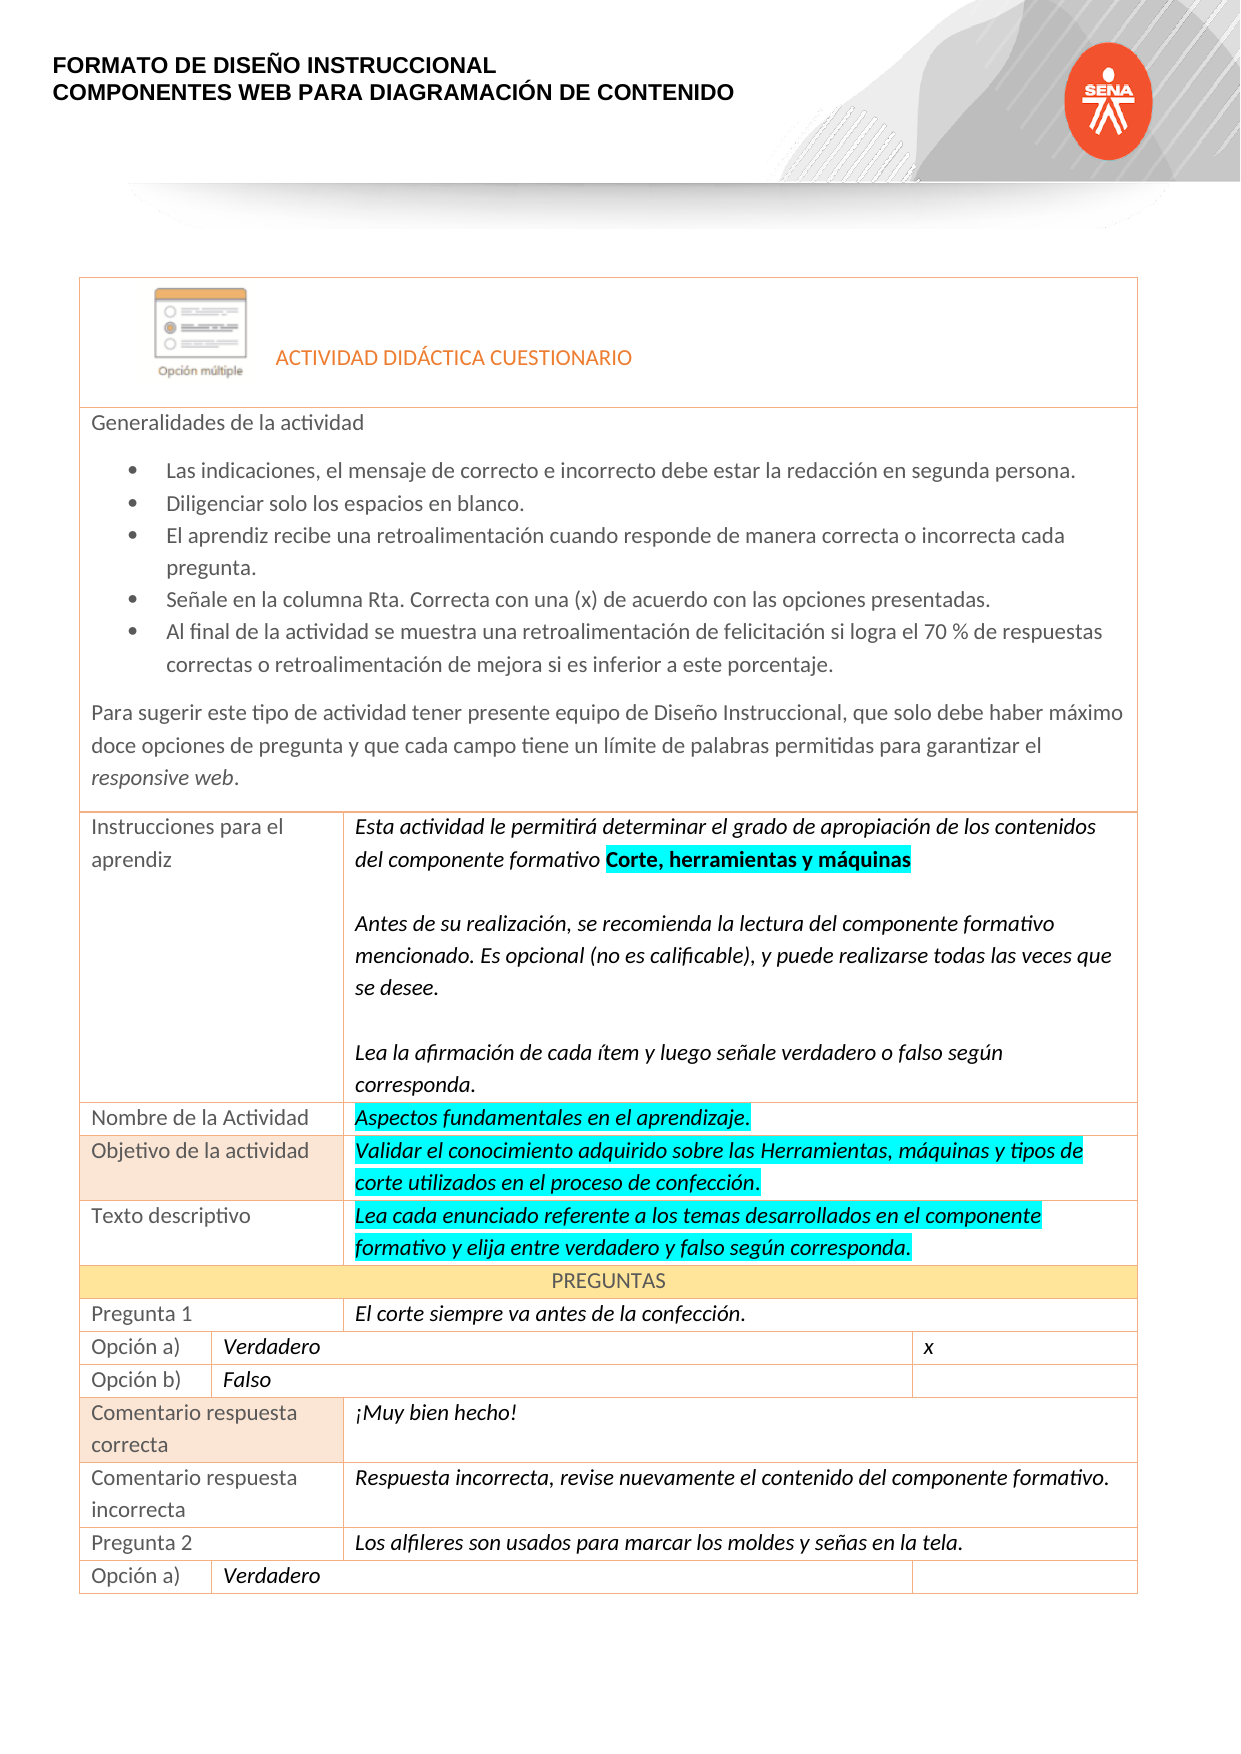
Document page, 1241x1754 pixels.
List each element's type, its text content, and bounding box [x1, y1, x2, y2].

table_cell Aspectos fundamentales en el aprendizaje. [344, 1103, 1137, 1135]
table_cell [913, 1365, 1137, 1397]
table_cell Opción b) [80, 1365, 211, 1397]
table_cell Nombre de la Actividad [80, 1103, 343, 1135]
table_cell Generalidades de la actividad Las indicaciones, el mensaje de correcto e incorrecto debe estar la redacción en segunda persona. Diligenciar solo los espacios en blanco. El aprendiz recibe una retroalimentación cuando responde de manera correcta o incorrecta cada pregunta. Señale en la columna Rta. Correcta con una (x) de acuerdo con las opciones presentadas. Al final de la actividad se muestra una retroalimentación de felicitación si logra el 70 % de respuestas correctas o retroalimentación de mejora si es inferior a este porcentaje. Para sugerir este tipo de actividad tener presente equipo de Diseño Instruccional, que solo debe haber máximo doce opciones de pregunta y que cada campo tiene un límite de palabras permitidas para garantizar el responsive web. [80, 408, 1137, 811]
picture [0, 0, 1241, 229]
table_cell PREGUNTAS [80, 1266, 1137, 1298]
table_cell Los alfileres son usados para marcar los moldes y señas en la tela. [344, 1528, 1137, 1560]
table_cell Opción a) [80, 1561, 211, 1593]
picture [138, 281, 257, 382]
table_cell Comentario respuesta correcta [80, 1398, 343, 1462]
table_cell Comentario respuesta incorrecta [80, 1463, 343, 1527]
table_cell Pregunta 2 [80, 1528, 343, 1560]
table_cell Objetivo de la actividad [80, 1136, 343, 1200]
table_cell ¡Muy bien hecho! [344, 1398, 1137, 1462]
table_cell Verdadero [212, 1332, 912, 1364]
table_cell Verdadero [212, 1561, 912, 1593]
table_cell Lea cada enunciado referente a los temas desarrollados en el componente formativo y elija entre verdadero y falso según corresponda. [344, 1201, 1137, 1265]
table_cell [913, 1561, 1137, 1593]
table_cell Pregunta 1 [80, 1299, 343, 1331]
table_cell Opción a) [80, 1332, 211, 1364]
table_cell Falso [212, 1365, 912, 1397]
table_cell Texto descriptivo [80, 1201, 343, 1265]
table_cell El corte siempre va antes de la confección. [344, 1299, 1137, 1331]
table_cell Esta actividad le permitirá determinar el grado de apropiación de los contenidos del componente formativo Corte, herramientas y máquinas Antes de su realización, se recomienda la lectura del componente formativo mencionado. Es opcional (no es calificable), y puede realizarse todas las veces que se desee. Lea la afirmación de cada ítem y luego señale verdadero o falso según corresponda. [344, 813, 1137, 1102]
table_cell Validar el conocimiento adquirido sobre las Herramientas, máquinas y tipos de corte utilizados en el proceso de confección. [344, 1136, 1137, 1200]
table_cell Respuesta incorrecta, revise nuevamente el contenido del componente formativo. [344, 1463, 1137, 1527]
table_cell Instrucciones para el aprendiz [80, 813, 343, 1102]
table_header ACTIVIDAD DIDÁCTICA CUESTIONARIO [80, 278, 1137, 407]
table_cell x [913, 1332, 1137, 1364]
